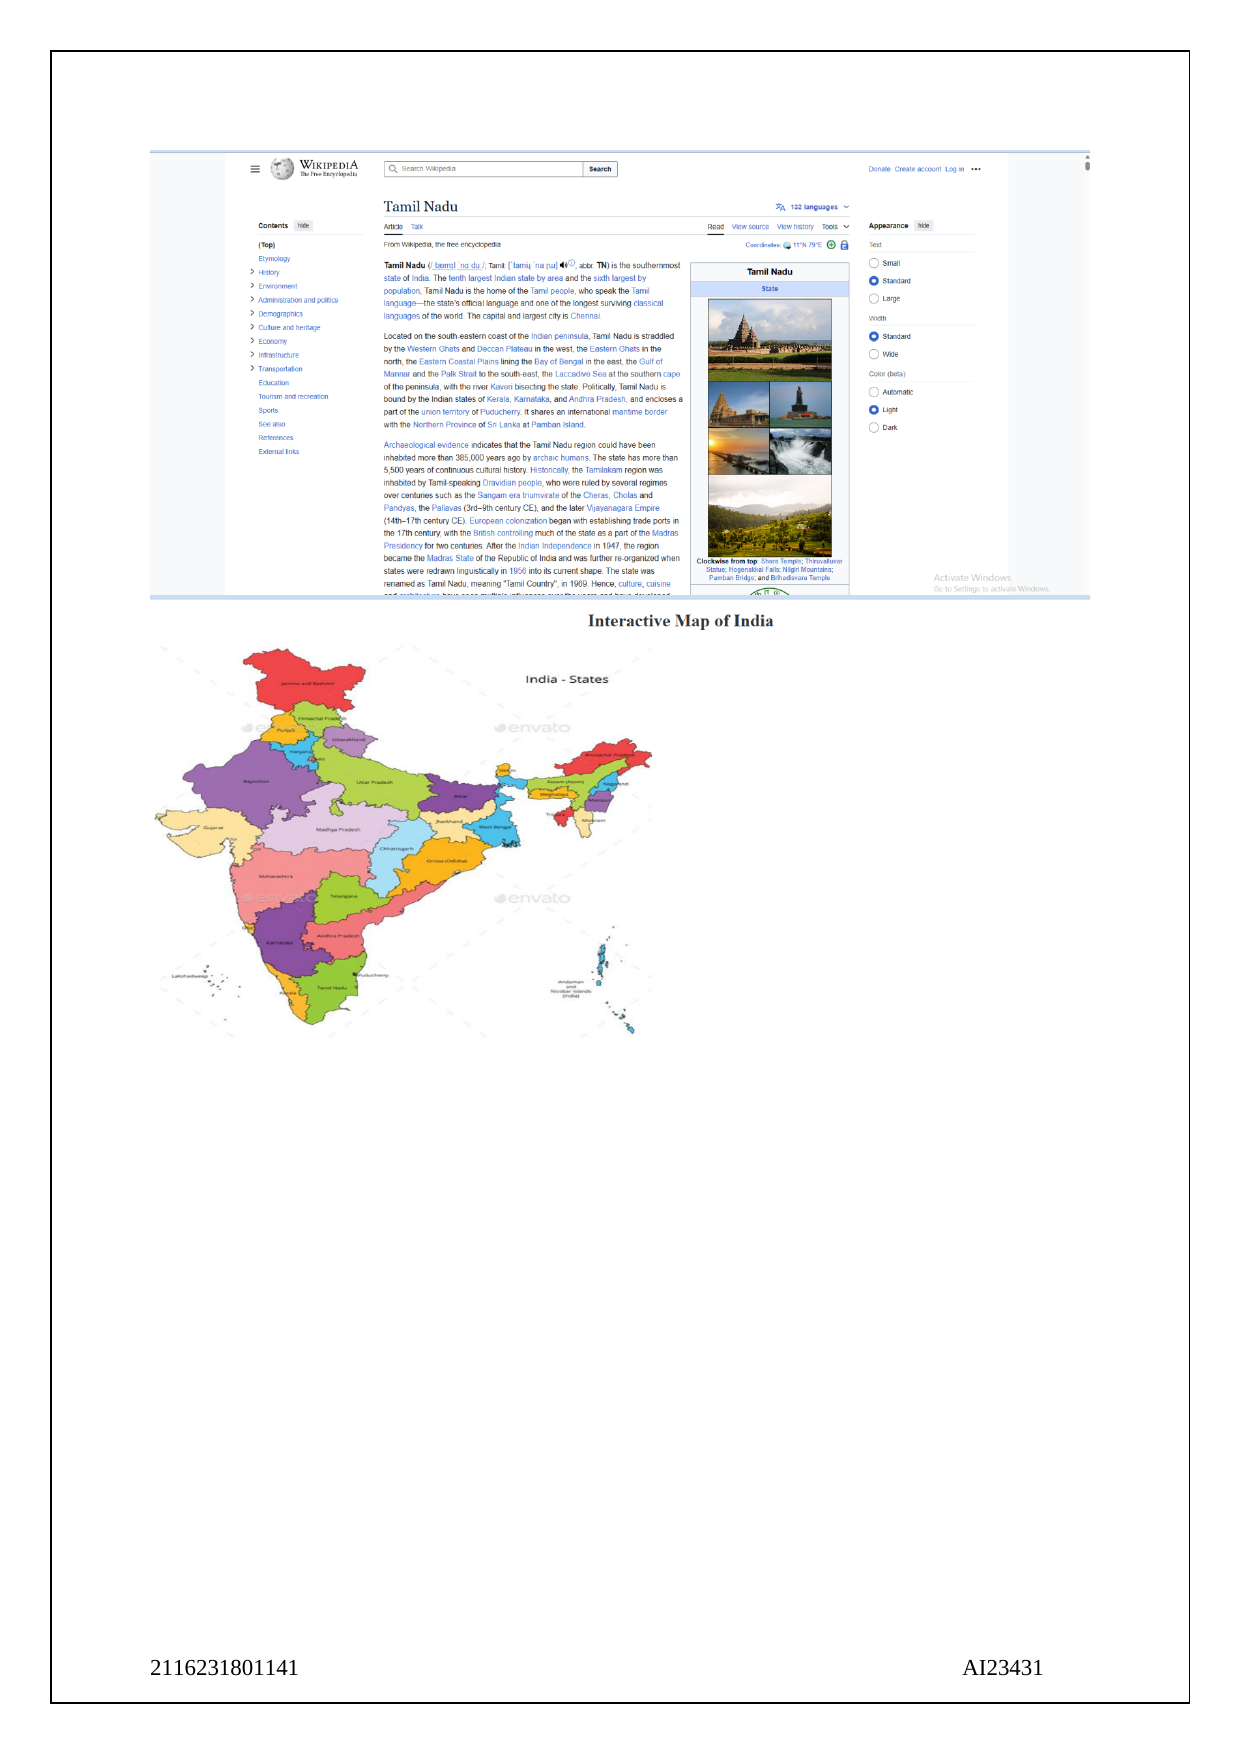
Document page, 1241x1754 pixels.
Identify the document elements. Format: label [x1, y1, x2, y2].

picture [150, 150, 1091, 1067]
